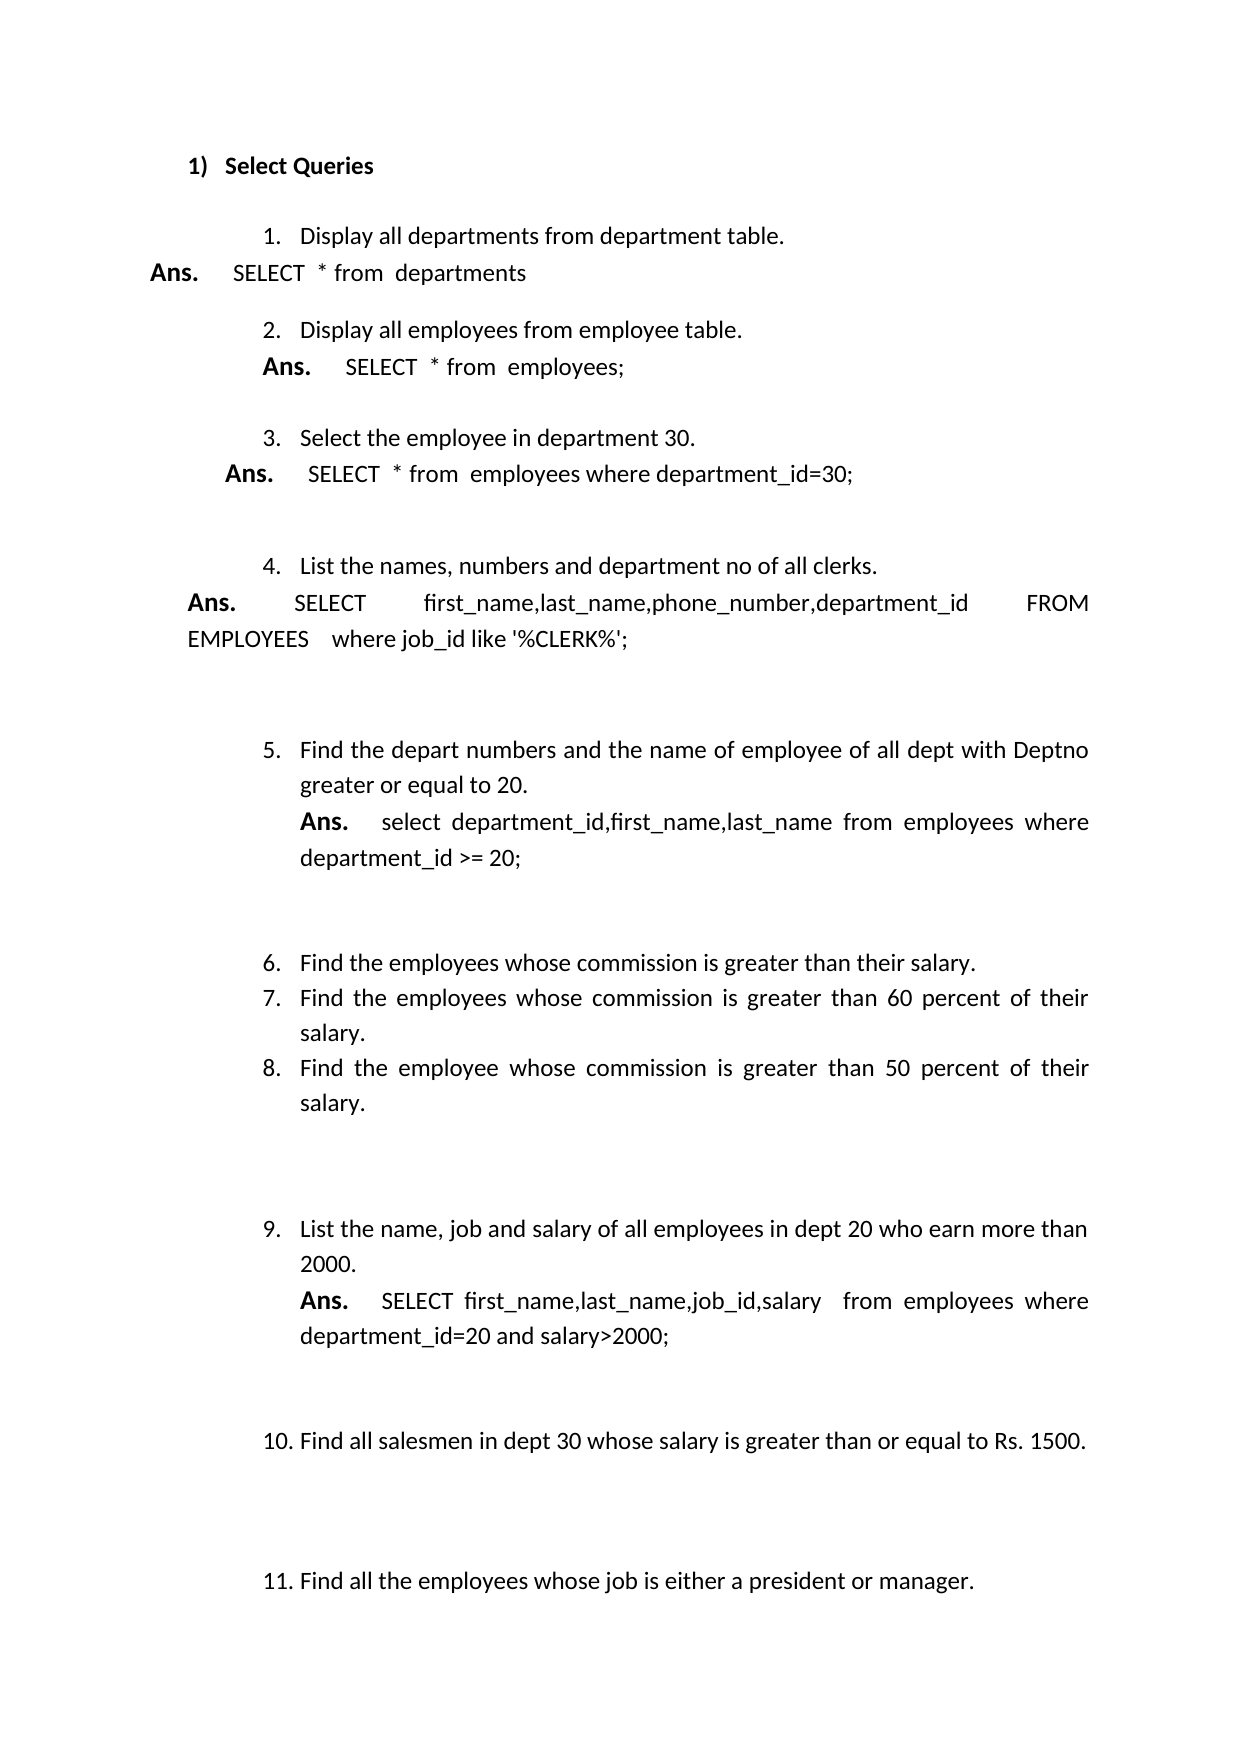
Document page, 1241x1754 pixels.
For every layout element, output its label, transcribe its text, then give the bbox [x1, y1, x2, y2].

text Ans. SELECT * from employees; [262, 349, 1090, 382]
list Display all employees from employee table. [262, 314, 1090, 344]
text Ans. SELECT * from departments [150, 255, 1090, 288]
list Find all the employees whose job is either a president or manager. [262, 1565, 1090, 1596]
list List the names, numbers and department no of all clerks. [262, 550, 1090, 581]
list Find the employee whose commission is greater than 50 percent of their salary. [262, 1052, 1090, 1118]
list Find the employees whose commission is greater than 60 percent of their salary. [262, 982, 1090, 1048]
list Find the depart numbers and the name of employee of all dept with Deptno greater or equal to 20. [262, 734, 1090, 800]
list Select the employee in department 30. [262, 422, 1090, 452]
text Ans. SELECT first_name,last_name,phone_number,department_id FROM EMPLOYEES where job_id like '%CLERK%'; [187, 585, 1090, 653]
list Find all salesmen in dept 30 whose salary is greater than or equal to Rs. 1500. [262, 1425, 1090, 1456]
list List the name, job and salary of all employees in dept 20 who earn more than 2000. [262, 1213, 1090, 1278]
text Ans. SELECT first_name,last_name,job_id,salary from employees where department_id=20 and salary>2000; [300, 1283, 1090, 1351]
list Select Queries [187, 150, 1090, 181]
text Ans. select department_id,first_name,last_name from employees where department_id >= 20; [300, 804, 1090, 873]
list Ans. SELECT * from employees where department_id=30; [225, 457, 1090, 490]
list Display all departments from department table. [262, 220, 1090, 251]
list Find the employees whose commission is greater than their salary. [262, 947, 1090, 978]
